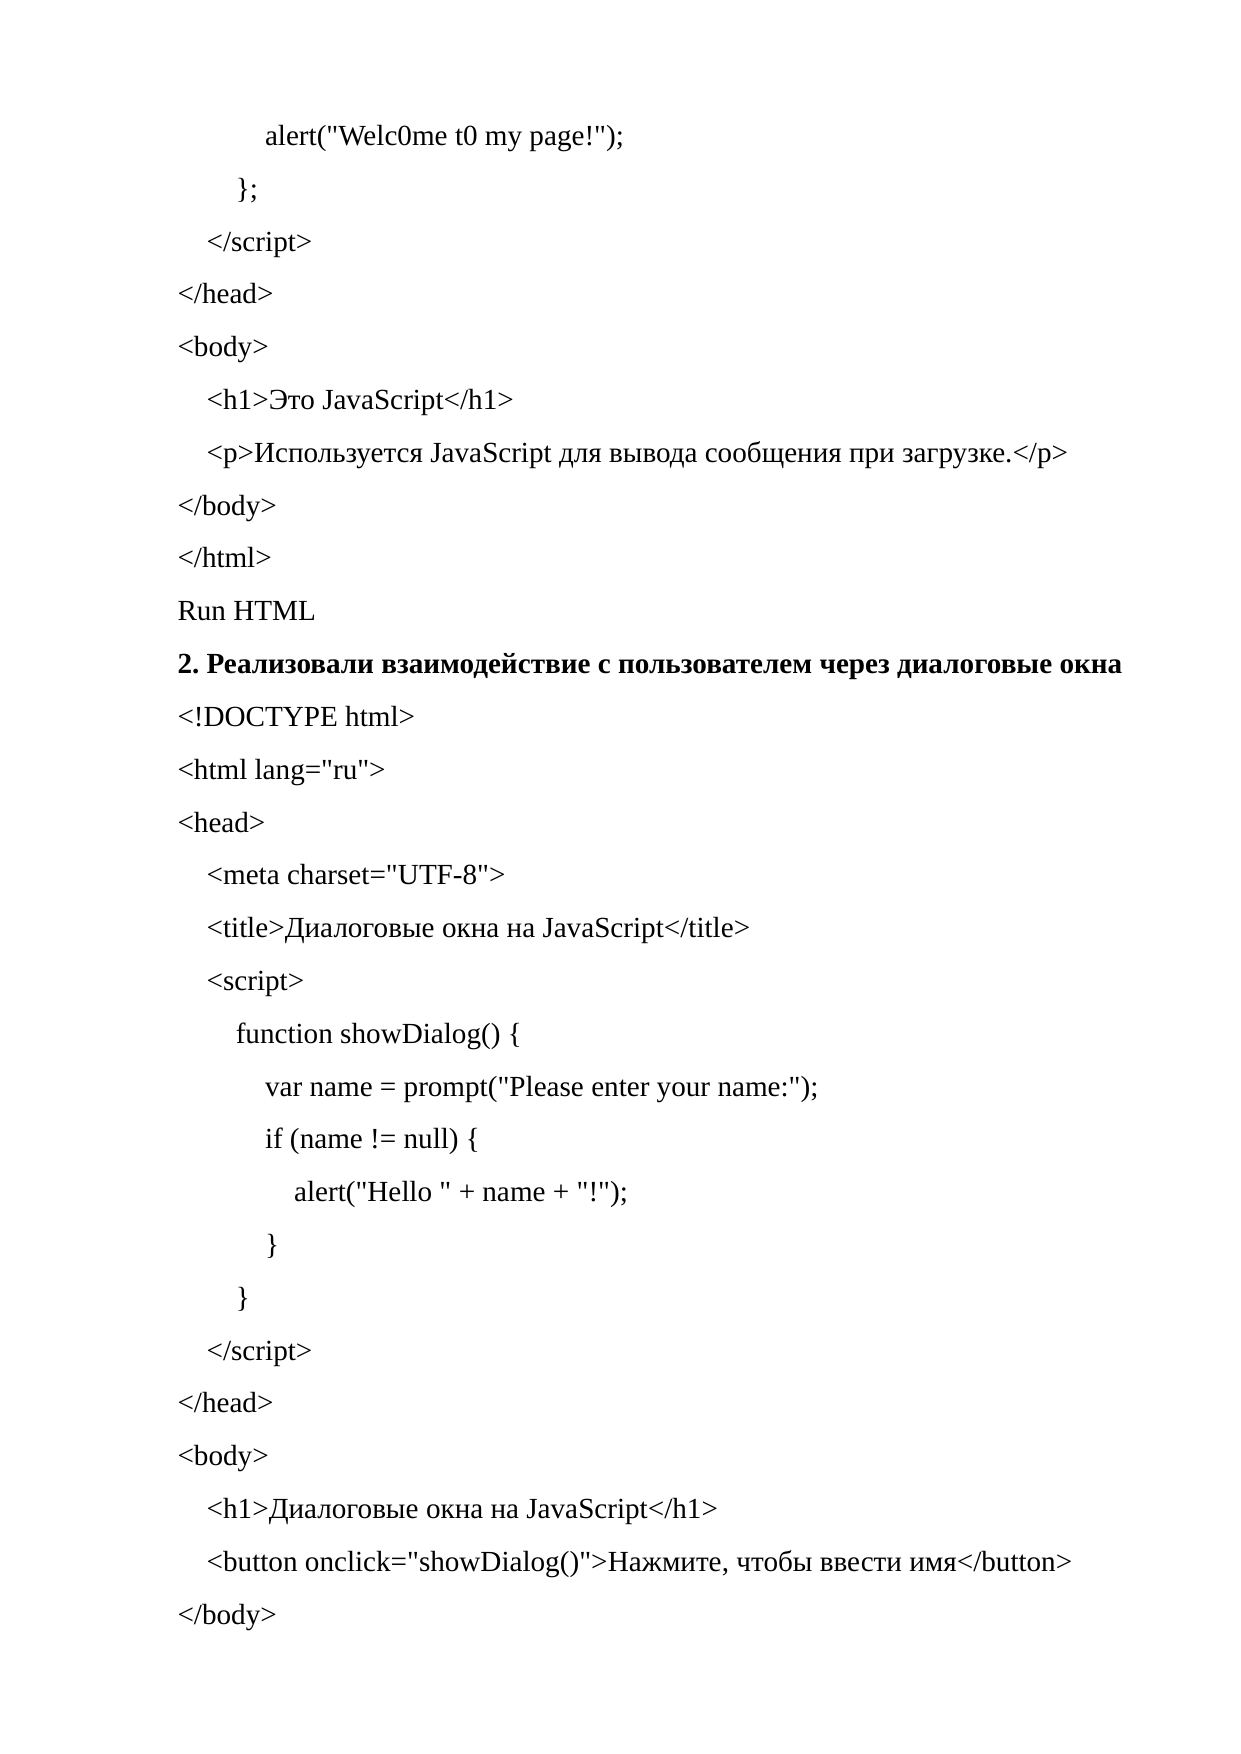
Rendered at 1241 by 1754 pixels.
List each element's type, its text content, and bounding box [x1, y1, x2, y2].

text <head> [177, 805, 1152, 838]
text <script> [177, 963, 1152, 997]
text <p>Используется JavaScript для вывода сообщения при загрузке.</p> [177, 435, 1152, 468]
text } [177, 1280, 1152, 1313]
text </script> [177, 1333, 1152, 1366]
text Run HTML [177, 593, 1152, 627]
text <meta charset="UTF-8"> [177, 857, 1152, 891]
text <button onclick="showDialog()">Нажмите, чтобы ввести имя</button> [177, 1544, 1152, 1578]
text alert("Hello " + name + "!"); [177, 1174, 1152, 1208]
text <!DOCTYPE html> [177, 699, 1152, 733]
text 2. Реализовали взаимодействие с пользователем через диалоговые окна [177, 646, 1152, 680]
text </head> [177, 277, 1152, 310]
text <html lang="ru"> [177, 752, 1152, 785]
text <title>Диалоговые окна на JavaScript</title> [177, 910, 1152, 944]
text }; [177, 171, 1152, 204]
text } [177, 1227, 1152, 1261]
text function showDialog() { [177, 1016, 1152, 1049]
text </body> [177, 488, 1152, 521]
text </body> [177, 1597, 1152, 1630]
text <h1>Это JavaScript</h1> [177, 382, 1152, 416]
text if (name != null) { [177, 1122, 1152, 1155]
text <body> [177, 329, 1152, 363]
text </html> [177, 541, 1152, 574]
text </script> [177, 224, 1152, 257]
text var name = prompt("Please enter your name:"); [177, 1069, 1152, 1102]
text <h1>Диалоговые окна на JavaScript</h1> [177, 1491, 1152, 1525]
text <body> [177, 1438, 1152, 1472]
text </head> [177, 1386, 1152, 1419]
text alert("Welc0me t0 my page!"); [177, 118, 1152, 152]
